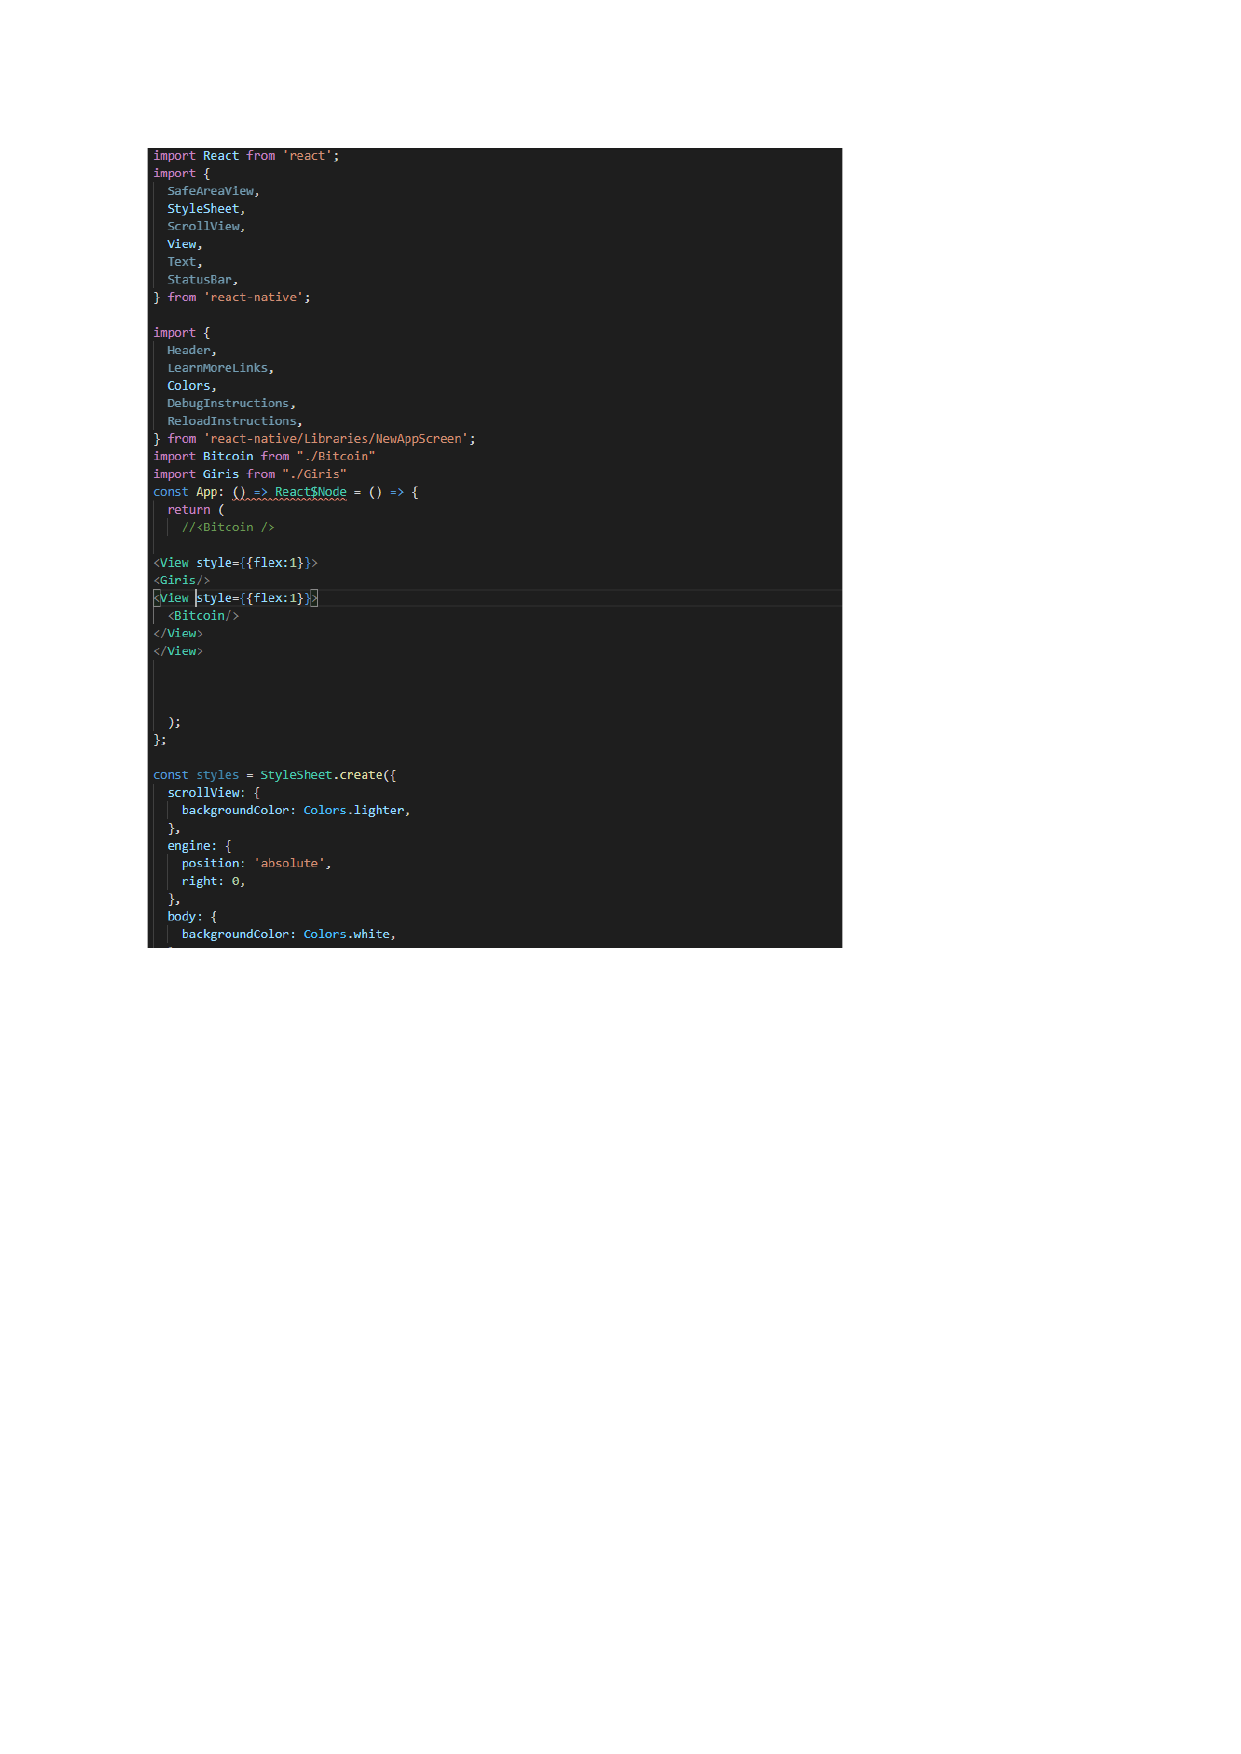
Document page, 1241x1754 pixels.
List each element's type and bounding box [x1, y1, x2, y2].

picture [147, 148, 843, 948]
